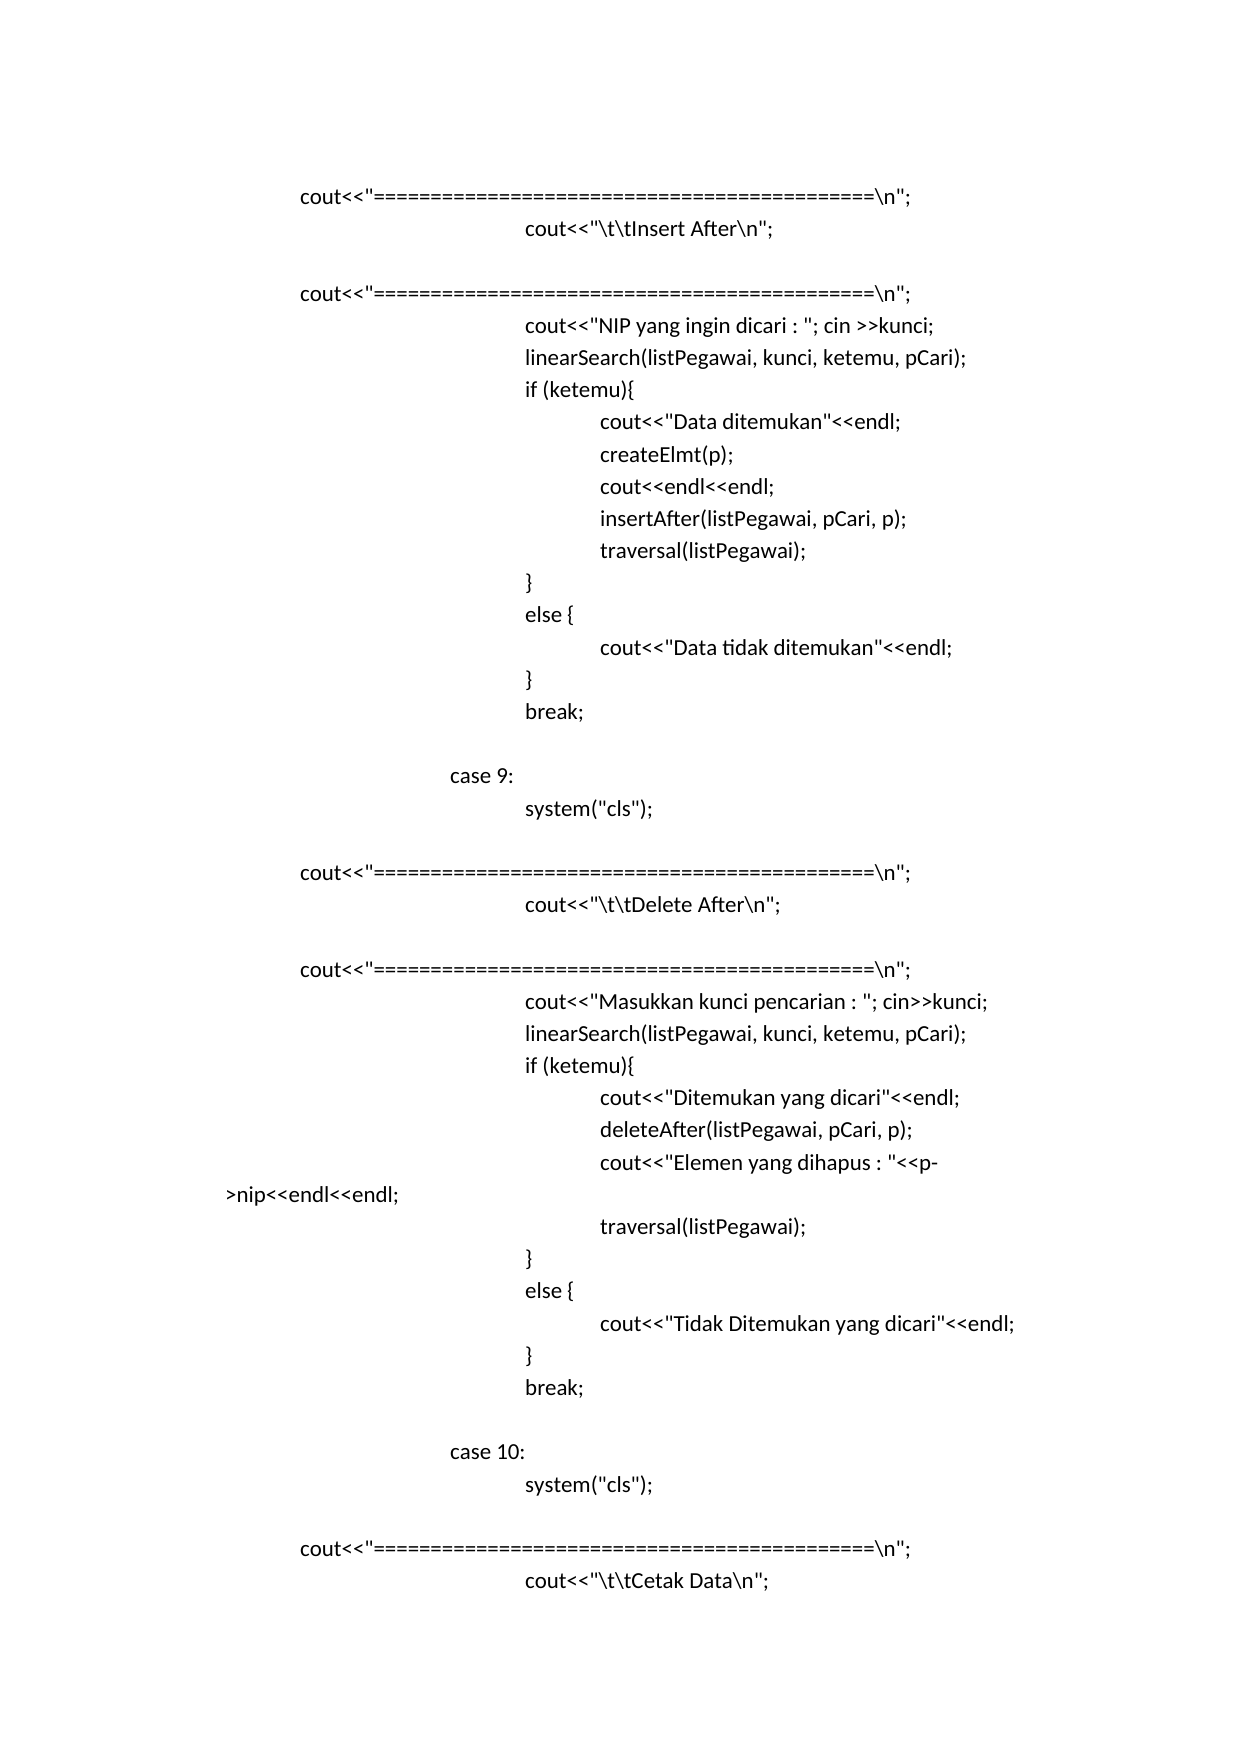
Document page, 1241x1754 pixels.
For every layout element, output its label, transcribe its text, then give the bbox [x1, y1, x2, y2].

list linearSearch(listPegawai, kunci, ketemu, pCari); [225, 343, 1090, 371]
list cout<<"Ditemukan yang dicari"<<endl; [225, 1083, 1090, 1111]
list cout<<"============================================\n"; [225, 247, 1090, 307]
list cout<<"Masukkan kunci pencarian : "; cin>>kunci; [225, 987, 1090, 1015]
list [225, 1502, 1090, 1562]
list cout<<endl<<endl; [225, 472, 1090, 500]
list } [225, 1341, 1090, 1369]
list if (ketemu){ [225, 375, 1090, 403]
list deleteAfter(listPegawai, pCari, p); [225, 1116, 1090, 1144]
list case 9: [225, 762, 1090, 789]
list createElmt(p); [225, 440, 1090, 468]
list break; [225, 697, 1090, 725]
list else { [225, 1277, 1090, 1304]
list } [225, 1244, 1090, 1272]
list break; [225, 1373, 1090, 1401]
list cout<<"Elemen yang dihapus : "<<p->nip<<endl<<endl; [225, 1148, 1090, 1208]
list traversal(listPegawai); [225, 536, 1090, 564]
list case 10: [225, 1437, 1090, 1466]
list cout<<"\t\tInsert After\n"; [225, 214, 1090, 242]
list cout<<"\t\tDelete After\n"; [225, 890, 1090, 918]
list insertAfter(listPegawai, pCari, p); [225, 504, 1090, 532]
list cout<<"============================================\n"; [225, 922, 1090, 983]
list cout<<"============================================\n"; [225, 826, 1090, 886]
list if (ketemu){ [225, 1051, 1090, 1079]
list cout<<"Tidak Ditemukan yang dicari"<<endl; [225, 1309, 1090, 1337]
list cout<<"\t\tCetak Data\n"; [225, 1566, 1090, 1594]
list system("cls"); [225, 794, 1090, 822]
list } [225, 568, 1090, 596]
list cout<<"Data ditemukan"<<endl; [225, 407, 1090, 436]
list system("cls"); [225, 1470, 1090, 1498]
list cout<<"Data tidak ditemukan"<<endl; [225, 633, 1090, 661]
list } [225, 665, 1090, 693]
list linearSearch(listPegawai, kunci, ketemu, pCari); [225, 1019, 1090, 1047]
list traversal(listPegawai); [225, 1212, 1090, 1240]
list cout<<"============================================\n"; [225, 150, 1090, 210]
list else { [225, 601, 1090, 629]
list cout<<"NIP yang ingin dicari : "; cin >>kunci; [225, 311, 1090, 339]
